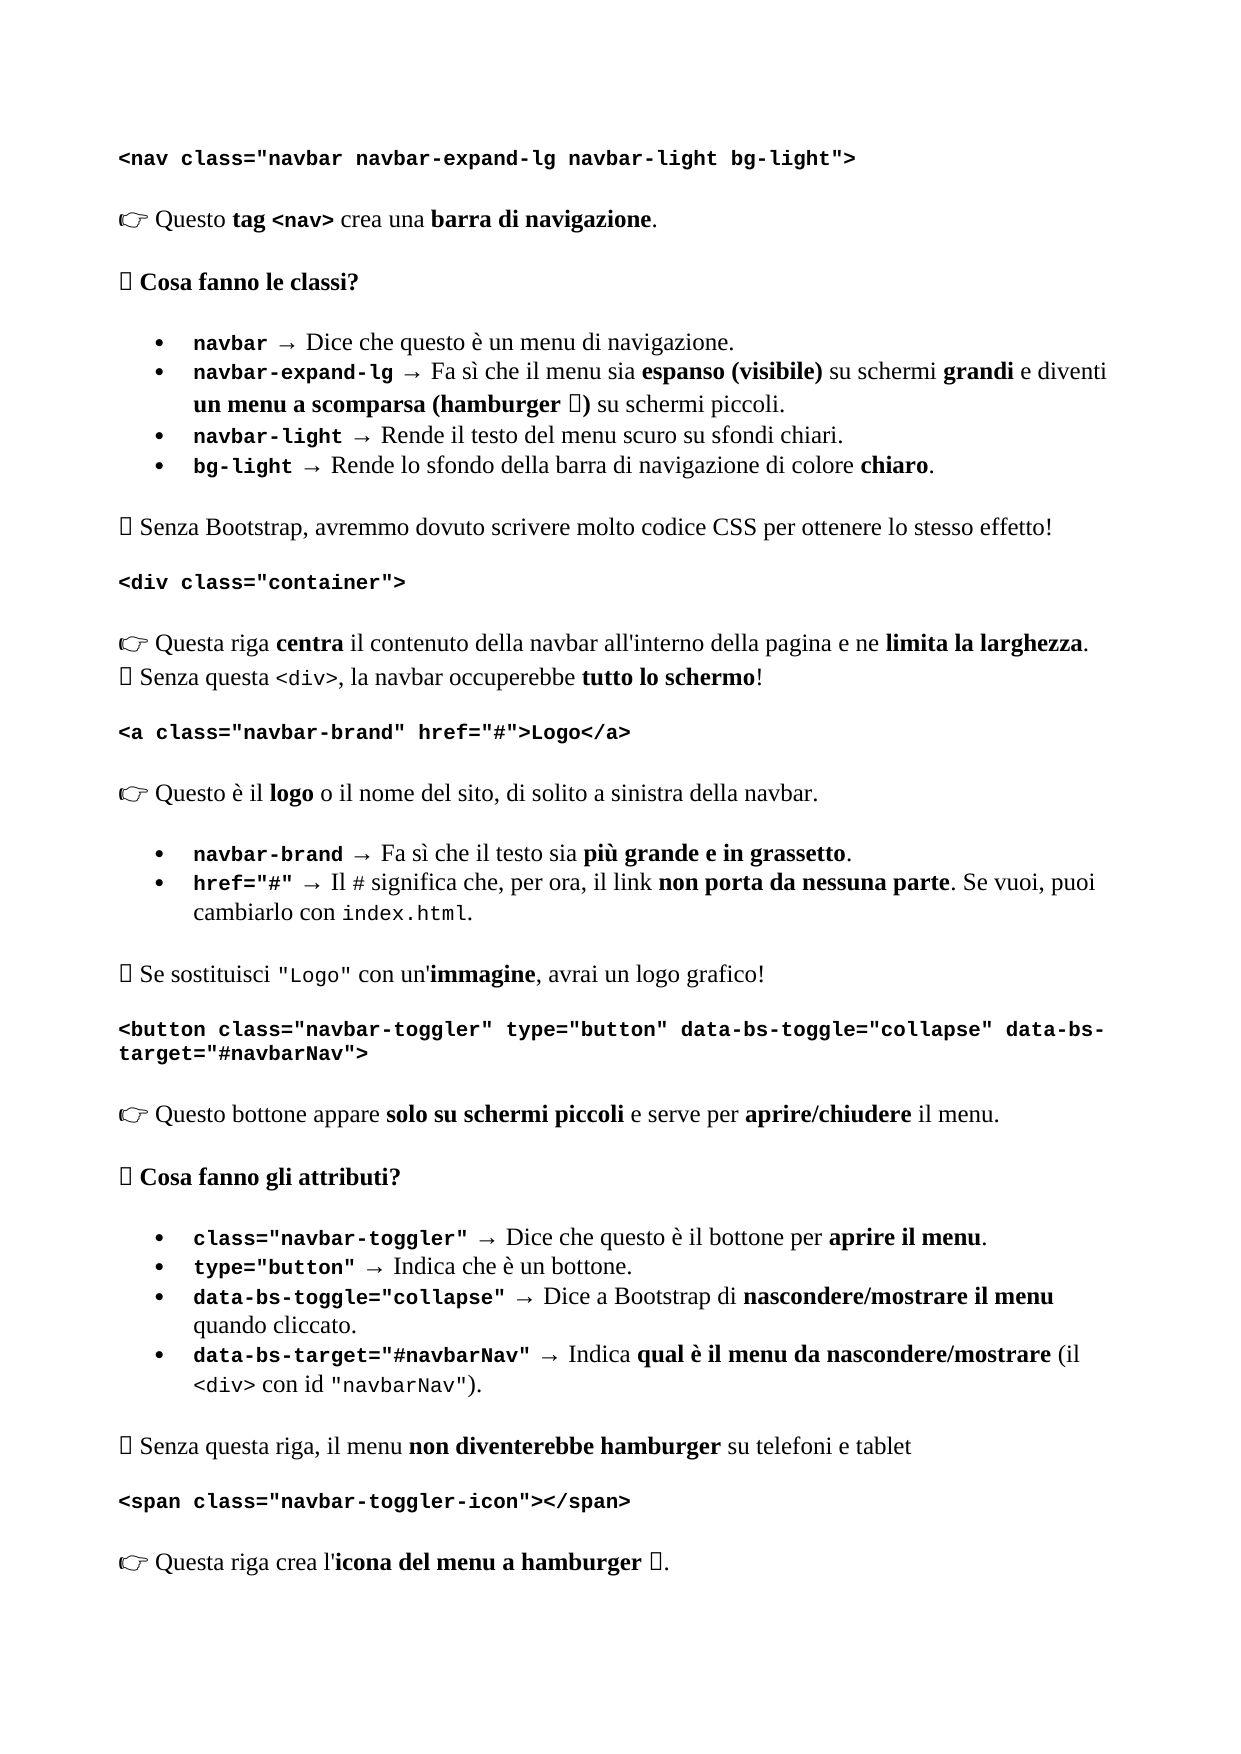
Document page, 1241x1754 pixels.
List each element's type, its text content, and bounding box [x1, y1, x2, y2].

list data-bs-toggle="collapse" → Dice a Bootstrap di nascondere/mostrare il menu quando cliccato. [156, 1281, 1122, 1339]
text 📌 Cosa fanno gli attributi? [118, 1159, 1122, 1193]
text 👉 Questa riga crea l'icona del menu a hamburger 🍔. [118, 1544, 1122, 1578]
text <button class="navbar-toggler" type="button" data-bs-toggle="collapse" data-bs-target="#navbarNav"> [118, 1019, 1122, 1066]
text 👉 Questo bottone appare solo su schermi piccoli e serve per aprire/chiudere il menu. [118, 1095, 1122, 1129]
list navbar-brand → Fa sì che il testo sia più grande e in grassetto. [156, 838, 1122, 867]
text 👉 Questo è il logo o il nome del sito, di solito a sinistra della navbar. [118, 774, 1122, 809]
text <span class="navbar-toggler-icon"></span> [118, 1491, 1122, 1514]
list bg-light → Rende lo sfondo della barra di navigazione di colore chiaro. [156, 450, 1122, 479]
text 💡 Se sostituisci "Logo" con un'immagine, avrai un logo grafico! [118, 956, 1122, 990]
text 💡 Senza questa riga, il menu non diventerebbe hamburger su telefoni e tablet [118, 1428, 1122, 1462]
text 💡 Senza Bootstrap, avremmo dovuto scrivere molto codice CSS per ottenere lo stesso effetto! [118, 508, 1122, 542]
list href="#" → Il # significa che, per ora, il link non porta da nessuna parte. Se vuoi, puoi cambiarlo con index.html. [156, 867, 1122, 927]
list data-bs-target="#navbarNav" → Indica qual è il menu da nascondere/mostrare (il <div> con id "navbarNav"). [156, 1339, 1122, 1398]
text 👉 Questo tag <nav> crea una barra di navigazione. [118, 200, 1122, 234]
list type="button" → Indica che è un bottone. [156, 1251, 1122, 1281]
text 👉 Questa riga centra il contenuto della navbar all'interno della pagina e ne limita la larghezza. 💡 Senza questa <div>, la navbar occuperebbe tutto lo schermo! [118, 624, 1122, 693]
text <a class="navbar-brand" href="#">Logo</a> [118, 722, 1122, 745]
subtitle <div class="container"> [118, 572, 1122, 595]
list navbar-expand-lg → Fa sì che il menu sia espanso (visibile) su schermi grandi e diventi un menu a scomparsa (hamburger 🍔) su schermi piccoli. [156, 356, 1122, 420]
text <nav class="navbar navbar-expand-lg navbar-light bg-light"> [118, 148, 1122, 171]
list class="navbar-toggler" → Dice che questo è il bottone per aprire il menu. [156, 1222, 1122, 1251]
list navbar → Dice che questo è un menu di navigazione. [156, 327, 1122, 356]
text 📌 Cosa fanno le classi? [118, 264, 1122, 298]
list navbar-light → Rende il testo del menu scuro su sfondi chiari. [156, 420, 1122, 450]
